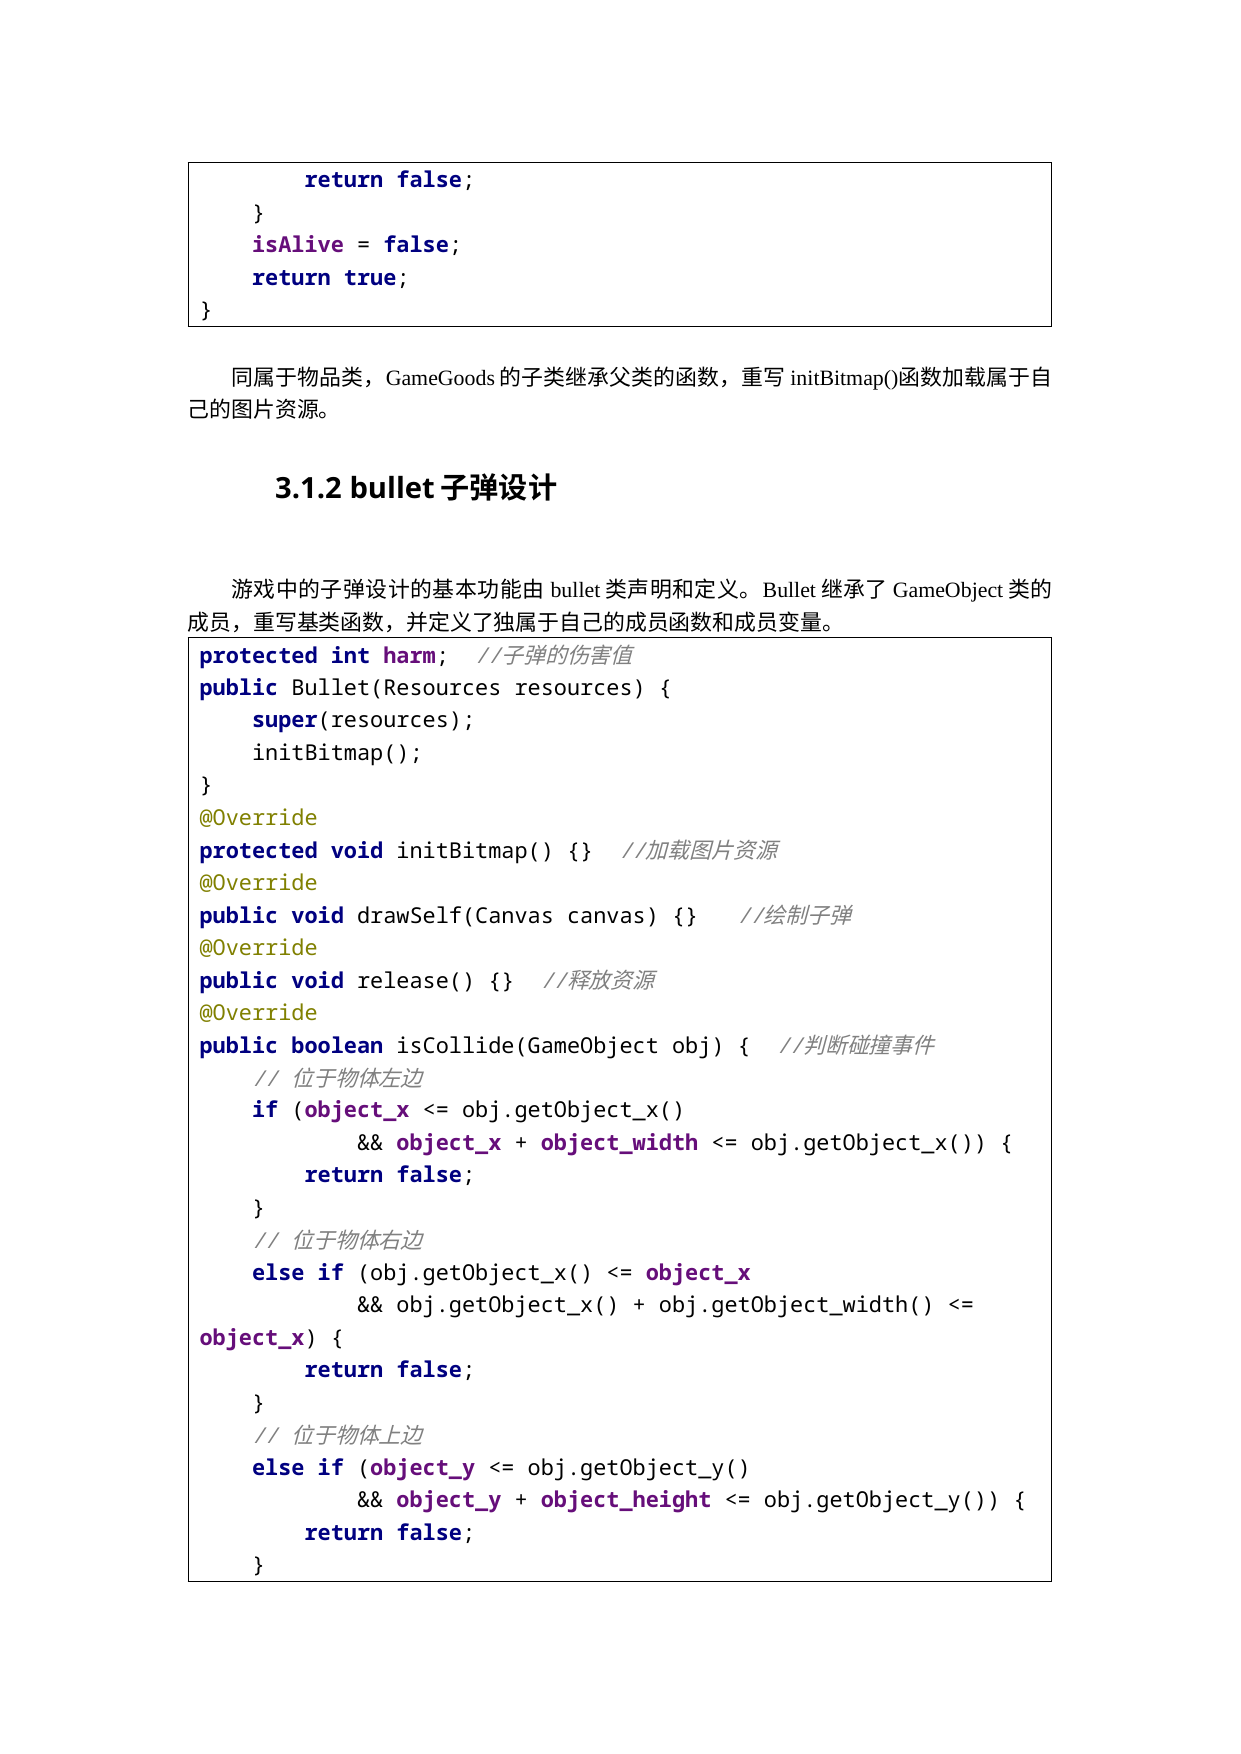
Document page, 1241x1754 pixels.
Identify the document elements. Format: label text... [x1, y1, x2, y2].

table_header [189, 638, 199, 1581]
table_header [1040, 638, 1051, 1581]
text 游戏中的子弹设计的基本功能由bullet类声明和定义。Bullet继承了GameObject类的成员，重写基类函数，并定义了独属于自己的成员函数和成员变量。 [187, 572, 1053, 637]
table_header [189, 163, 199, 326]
text 同属于物品类，GameGoods的子类继承父类的函数，重写initBitmap()函数加载属于自己的图片资源。 [187, 359, 1053, 424]
subtitle 3.1.2 bullet子弹设计 [275, 453, 1053, 518]
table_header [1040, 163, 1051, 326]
